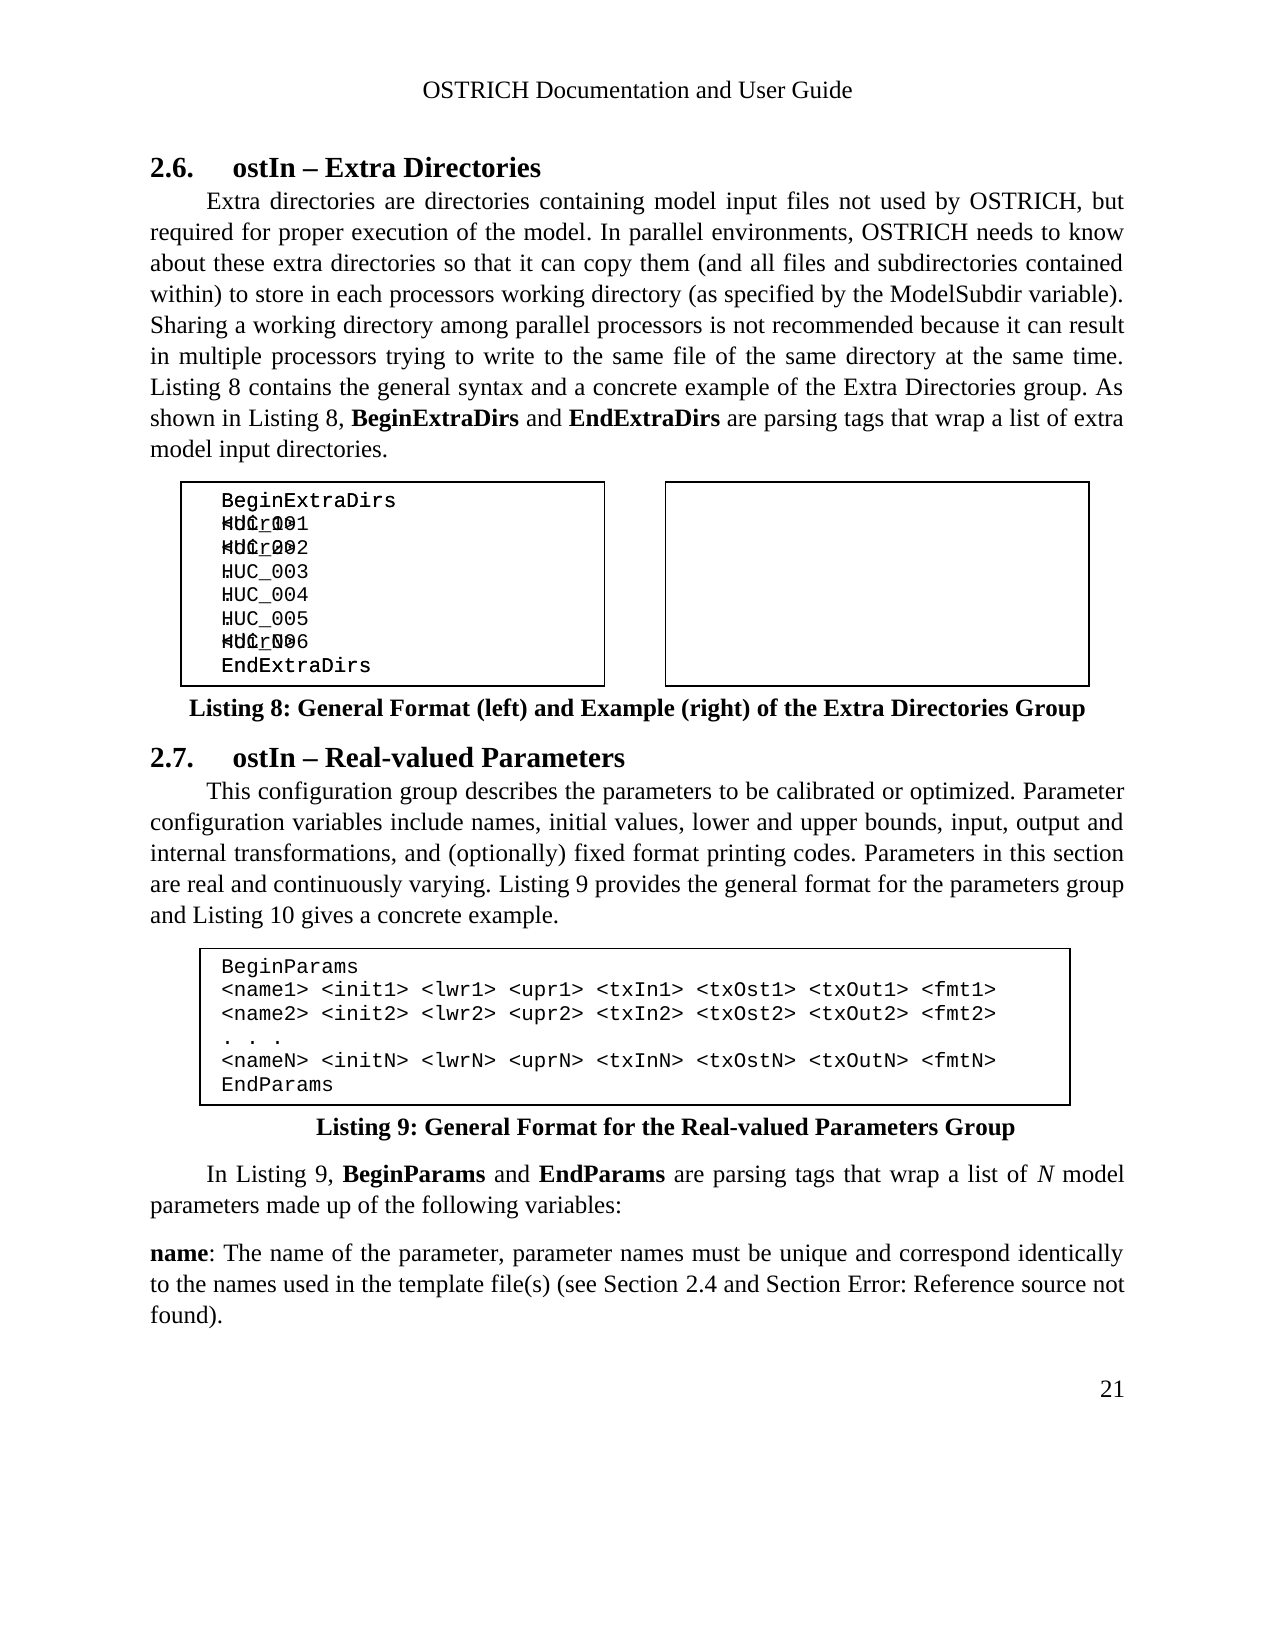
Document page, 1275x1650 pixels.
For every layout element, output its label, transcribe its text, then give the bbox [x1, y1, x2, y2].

text This configuration group describes the parameters to be calibrated or optimized. Parameter configuration variables include names, initial values, lower and upper bounds, input, output and internal transformations, and (optionally) fixed format printing codes. Parameters in this section are real and continuously varying. Listing 9 provides the general format for the parameters group and Listing 10 gives a concrete example. [150, 776, 1125, 929]
subtitle ostIn – Extra Directories [150, 150, 1125, 183]
text Listing 9: General Format for the Real-valued Parameters Group [150, 1112, 1125, 1141]
text Extra directories are directories containing model input files not used by OSTRICH, but required for proper execution of the model. In parallel environments, OSTRICH needs to know about these extra directories so that it can copy them (and all files and subdirectories contained within) to store in each processors working directory (as specified by the ModelSubdir variable). Sharing a working directory among parallel processors is not recommended because it can result in multiple processors trying to write to the same file of the same directory at the same time. Listing 8 contains the general syntax and a concrete example of the Extra Directories group. As shown in Listing 8, BeginExtraDirs and EndExtraDirs are parsing tags that wrap a list of extra model input directories. [150, 186, 1125, 463]
text In Listing 9, BeginParams and EndParams are parsing tags that wrap a list of N model parameters made up of the following variables: [150, 1159, 1125, 1219]
subtitle ostIn – Real-valued Parameters [150, 740, 1125, 774]
text Listing 8: General Format (left) and Example (right) of the Extra Directories Group [150, 693, 1125, 721]
